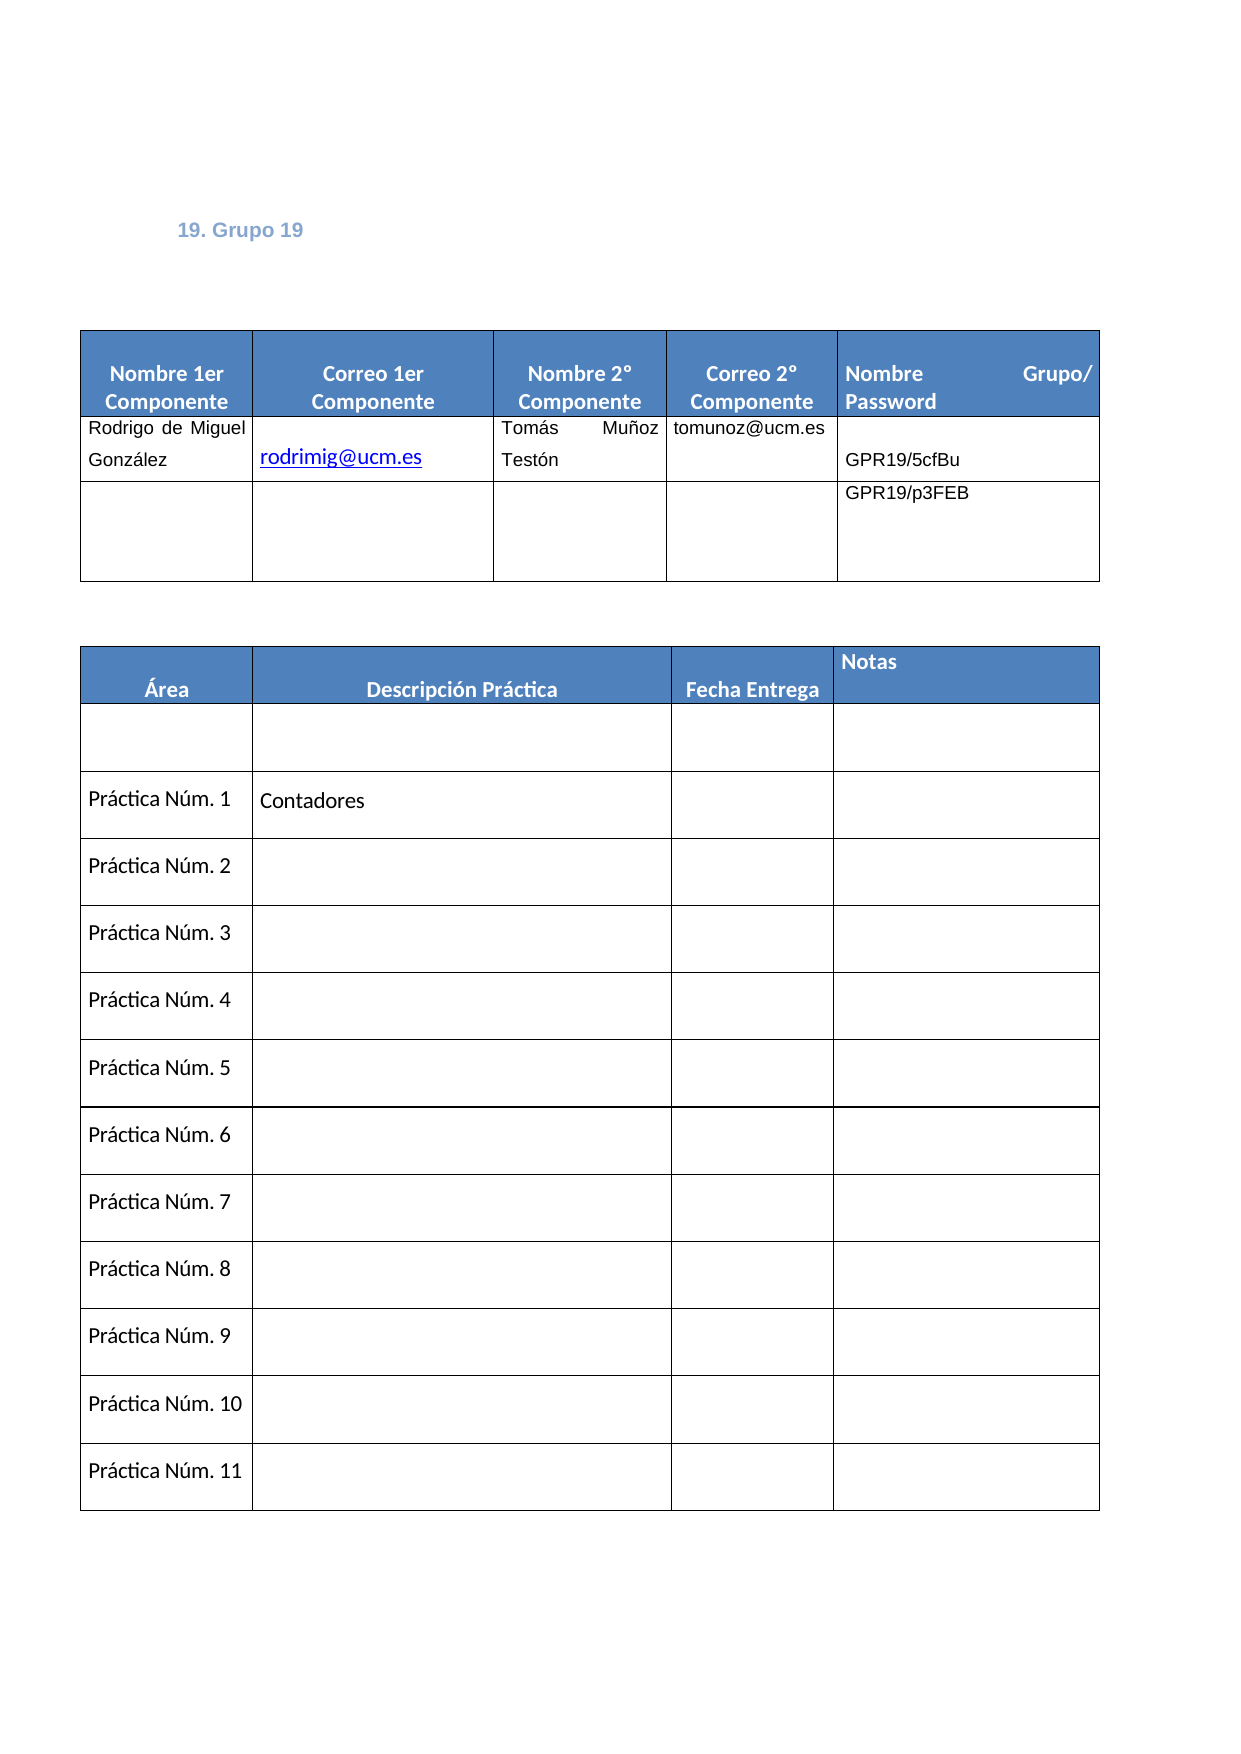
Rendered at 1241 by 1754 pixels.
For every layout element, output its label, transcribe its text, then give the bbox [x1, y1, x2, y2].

table_cell Rodrigo de Miguel González [81, 417, 252, 481]
table_cell [672, 906, 833, 972]
table_cell [253, 1175, 671, 1241]
table_cell GPR19/p3FEB [838, 482, 1099, 581]
table_cell [672, 772, 833, 838]
table_cell [253, 704, 671, 771]
table_header Notas [834, 647, 1099, 703]
table_cell [253, 1108, 671, 1174]
table_cell Práctica Núm. 4 [81, 973, 252, 1039]
table_cell [834, 1376, 1099, 1442]
table_cell [672, 1376, 833, 1442]
table_header Correo 2º Componente [667, 331, 837, 416]
table_cell [672, 1309, 833, 1375]
table_cell [672, 973, 833, 1039]
table_cell [81, 704, 252, 771]
table_header Correo 1er Componente [253, 331, 493, 416]
table_header Área [81, 647, 252, 703]
table_cell [672, 1175, 833, 1241]
table_cell [253, 1309, 671, 1375]
table_cell [834, 1108, 1099, 1174]
table_cell [834, 1175, 1099, 1241]
table_cell [834, 704, 1099, 771]
table_cell [672, 1444, 833, 1509]
table_header Descripción Práctica [253, 647, 671, 703]
table_cell [672, 704, 833, 771]
table_cell [253, 906, 671, 972]
table_cell Práctica Núm. 7 [81, 1175, 252, 1241]
table_cell [81, 482, 252, 581]
table_cell Práctica Núm. 6 [81, 1108, 252, 1174]
table_cell Contadores [253, 772, 671, 838]
table_cell [253, 1376, 671, 1442]
table_cell [834, 1309, 1099, 1375]
table_cell [672, 1108, 833, 1174]
table_cell [253, 839, 671, 905]
table_header Nombre 1er Componente [81, 331, 252, 416]
table_cell [494, 482, 666, 581]
table_cell [834, 906, 1099, 972]
table_cell [672, 1040, 833, 1106]
table_cell [667, 482, 837, 581]
table_header Fecha Entrega [672, 647, 833, 703]
table_cell [253, 973, 671, 1039]
table_cell GPR19/5cfBu [838, 417, 1099, 481]
table_cell [834, 973, 1099, 1039]
table_cell [834, 772, 1099, 838]
table_cell [253, 1444, 671, 1509]
table_cell tomunoz@ucm.es [667, 417, 837, 481]
table_cell Práctica Núm. 11 [81, 1444, 252, 1509]
table_cell [834, 1242, 1099, 1308]
table_cell [253, 482, 493, 581]
table_cell Práctica Núm. 8 [81, 1242, 252, 1308]
table_cell Tomás Muñoz Testón [494, 417, 666, 481]
table_cell Práctica Núm. 2 [81, 839, 252, 905]
table_cell [672, 1242, 833, 1308]
table_cell Práctica Núm. 10 [81, 1376, 252, 1442]
table_cell [253, 1242, 671, 1308]
table_cell Práctica Núm. 9 [81, 1309, 252, 1375]
table_header Nombre Grupo/ Password [838, 331, 1099, 416]
table_cell Práctica Núm. 3 [81, 906, 252, 972]
table_cell Práctica Núm. 5 [81, 1040, 252, 1106]
table_cell [834, 1040, 1099, 1106]
subtitle Grupo 19 [177, 217, 1063, 241]
table_cell [834, 839, 1099, 905]
table_cell rodrimig@ucm.es [253, 417, 493, 481]
table_cell [672, 839, 833, 905]
table_header Nombre 2º Componente [494, 331, 666, 416]
table_cell [834, 1444, 1099, 1509]
table_cell [253, 1040, 671, 1106]
table_cell Práctica Núm. 1 [81, 772, 252, 838]
